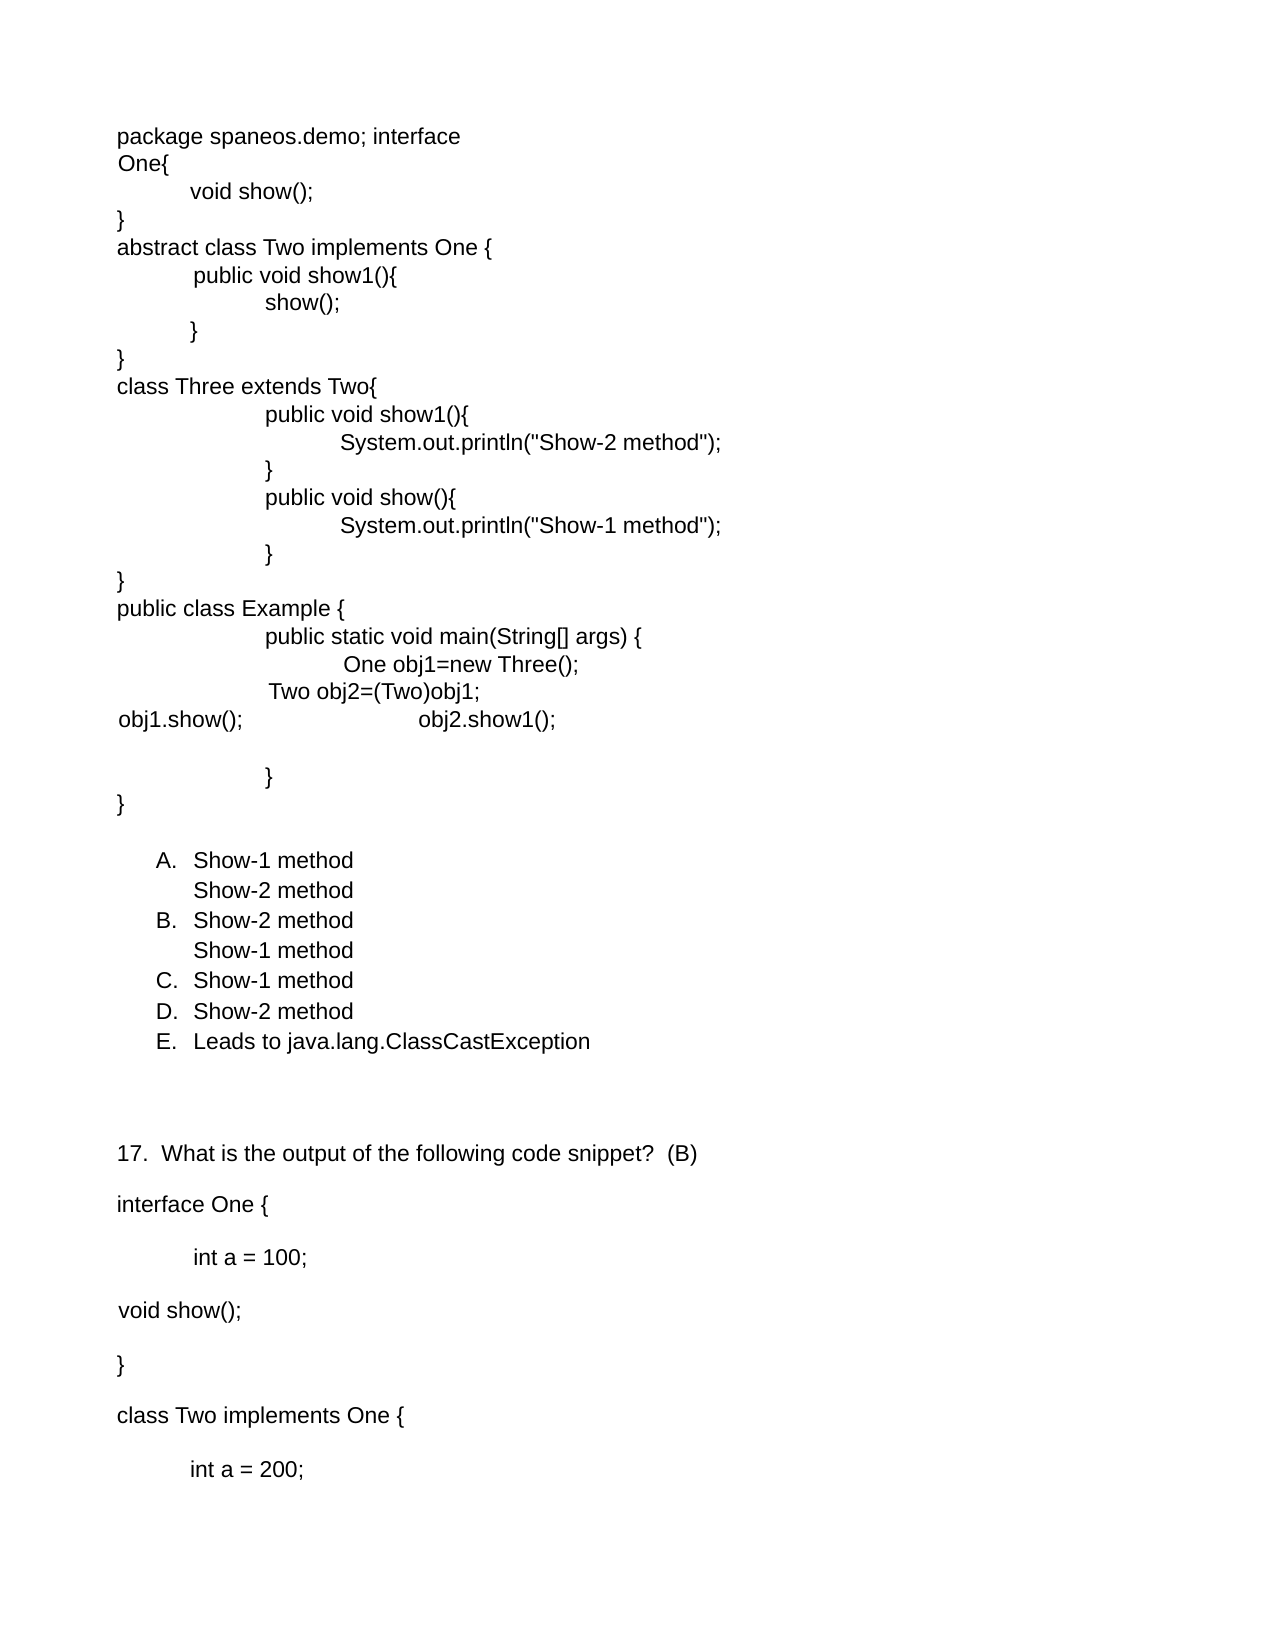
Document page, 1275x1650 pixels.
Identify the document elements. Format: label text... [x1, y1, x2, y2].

text } [117, 1351, 1154, 1378]
text System.out.println("Show-2 method"); [117, 428, 1154, 455]
text public void show(){ [117, 484, 1154, 510]
text One obj1=new Three(); Two obj2=(Two)obj1; obj1.show(); obj2.show1(); [117, 651, 612, 732]
text 17. What is the output of the following code snippet? (B) [117, 1139, 1154, 1166]
text void show(); [117, 178, 1154, 204]
text System.out.println("Show-1 method"); [117, 512, 1154, 538]
text public class Example { [117, 595, 1154, 622]
text package spaneos.demo; interface One{ [117, 123, 462, 177]
text interface One { [117, 1191, 1154, 1217]
text abstract class Two implements One { [117, 234, 1154, 260]
list Show-2 method [156, 998, 1154, 1024]
text Show-1 method [193, 937, 1154, 964]
text class Two implements One { [117, 1402, 1154, 1429]
text public static void main(String[] args) { [117, 623, 1154, 649]
text } [117, 763, 1154, 789]
text public void show1(){ [193, 262, 1154, 288]
list Show-1 method [156, 967, 1154, 994]
text } [117, 790, 1154, 817]
text } [117, 317, 1154, 343]
list Show-2 method [156, 907, 1154, 933]
text } [117, 540, 1154, 566]
list Show-1 method [156, 847, 1154, 873]
text Show-2 method [193, 877, 1154, 903]
text class Three extends Two{ [117, 373, 1154, 399]
text show(); [117, 289, 1154, 316]
text int a = 200; [117, 1456, 1154, 1482]
text } [117, 206, 1154, 232]
text public void show1(){ [117, 401, 1154, 427]
list Leads to java.lang.ClassCastException [156, 1028, 1154, 1054]
text } [117, 456, 1154, 483]
text } [117, 345, 1154, 371]
text } [117, 567, 1154, 594]
text int a = 100; void show(); [117, 1243, 355, 1324]
